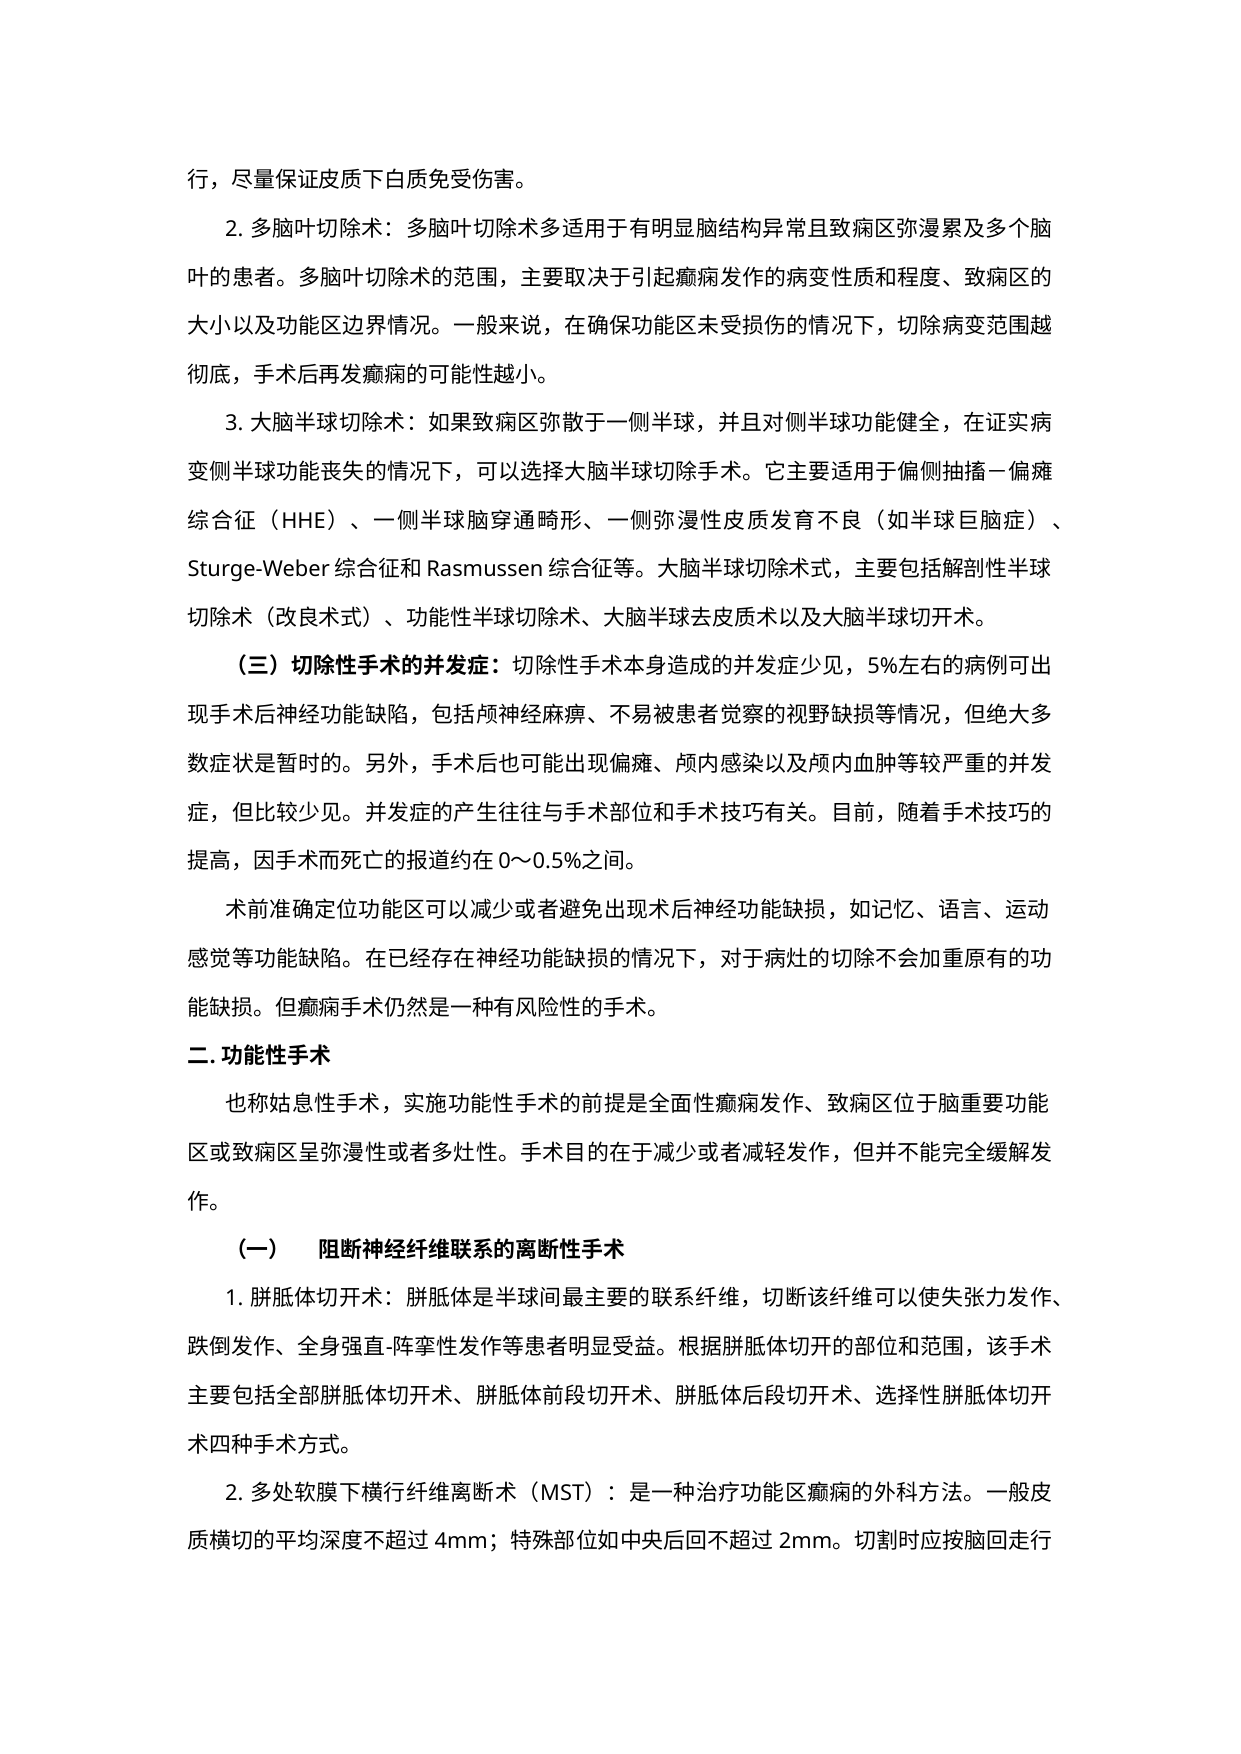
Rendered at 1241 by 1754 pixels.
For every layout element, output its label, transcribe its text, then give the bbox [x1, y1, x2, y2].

list 阻断神经纤维联系的离断性手术 [187, 1232, 1053, 1264]
text 也称姑息性手术，实施功能性手术的前提是全面性癫痫发作、致痫区位于脑重要功能区或致痫区呈弥漫性或者多灶性。手术目的在于减少或者减轻发作，但并不能完全缓解发作。 [187, 1086, 1053, 1216]
text 二. 功能性手术 [187, 1037, 1053, 1070]
text 1. 胼胝体切开术：胼胝体是半球间最主要的联系纤维，切断该纤维可以使失张力发作、跌倒发作、全身强直-阵挛性发作等患者明显受益。根据胼胝体切开的部位和范围，该手术主要包括全部胼胝体切开术、胼胝体前段切开术、胼胝体后段切开术、选择性胼胝体切开术四种手术方式。 [187, 1280, 1053, 1459]
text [187, 162, 1053, 194]
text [187, 1474, 1053, 1556]
text 2. 多脑叶切除术：多脑叶切除术多适用于有明显脑结构异常且致痫区弥漫累及多个脑叶的患者。多脑叶切除术的范围，主要取决于引起癫痫发作的病变性质和程度、致痫区的大小以及功能区边界情况。一般来说，在确保功能区未受损伤的情况下，切除病变范围越彻底，手术后再发癫痫的可能性越小。 [187, 210, 1053, 389]
text 3. 大脑半球切除术：如果致痫区弥散于一侧半球，并且对侧半球功能健全，在证实病变侧半球功能丧失的情况下，可以选择大脑半球切除手术。它主要适用于偏侧抽搐－偏瘫综合征（HHE）、一侧半球脑穿通畸形、一侧弥漫性皮质发育不良（如半球巨脑症）、Sturge-Weber综合征和Rasmussen综合征等。大脑半球切除术式，主要包括解剖性半球切除术（改良术式）、功能性半球切除术、大脑半球去皮质术以及大脑半球切开术。 [187, 405, 1053, 632]
text 术前准确定位功能区可以减少或者避免出现术后神经功能缺损，如记忆、语言、运动感觉等功能缺陷。在已经存在神经功能缺损的情况下，对于病灶的切除不会加重原有的功能缺损。但癫痫手术仍然是一种有风险性的手术。 [187, 892, 1053, 1022]
text （三）切除性手术的并发症：切除性手术本身造成的并发症少见，5%左右的病例可出现手术后神经功能缺陷，包括颅神经麻痹、不易被患者觉察的视野缺损等情况，但绝大多数症状是暂时的。另外，手术后也可能出现偏瘫、颅内感染以及颅内血肿等较严重的并发症，但比较少见。并发症的产生往往与手术部位和手术技巧有关。目前，随着手术技巧的提高，因手术而死亡的报道约在0～0.5%之间。 [187, 648, 1053, 876]
